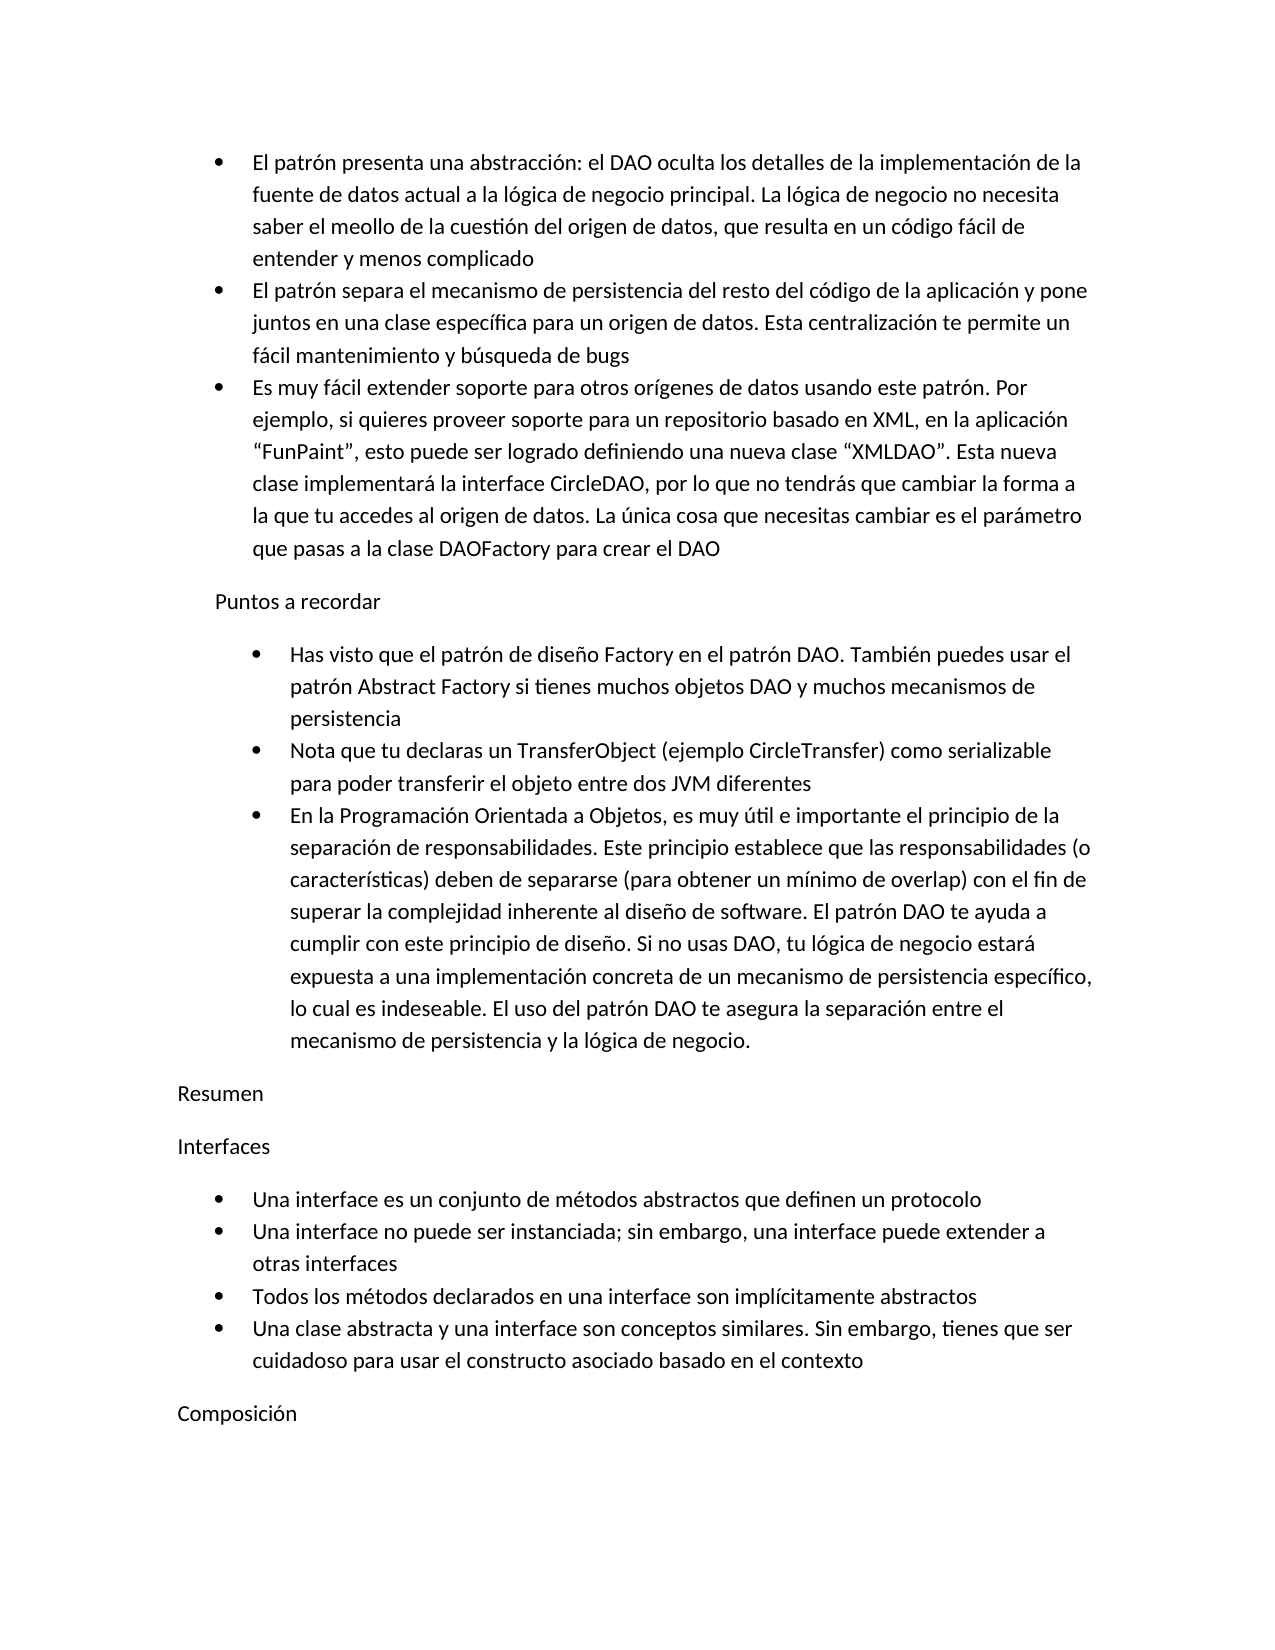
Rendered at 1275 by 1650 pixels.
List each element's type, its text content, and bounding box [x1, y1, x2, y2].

list El patrón separa el mecanismo de persistencia del resto del código de la aplicación y pone juntos en una clase específica para un origen de datos. Esta centralización te permite un fácil mantenimiento y búsqueda de bugs [215, 276, 1098, 369]
list El patrón presenta una abstracción: el DAO oculta los detalles de la implementación de la fuente de datos actual a la lógica de negocio principal. La lógica de negocio no necesita saber el meollo de la cuestión del origen de datos, que resulta en un código fácil de entender y menos complicado [215, 148, 1098, 272]
list En la Programación Orientada a Objetos, es muy útil e importante el principio de la separación de responsabilidades. Este principio establece que las responsabilidades (o características) deben de separarse (para obtener un mínimo de overlap) con el fin de superar la complejidad inherente al diseño de software. El patrón DAO te ayuda a cumplir con este principio de diseño. Si no usas DAO, tu lógica de negocio estará expuesta a una implementación concreta de un mecanismo de persistencia específico, lo cual es indeseable. El uso del patrón DAO te asegura la separación entre el mecanismo de persistencia y la lógica de negocio. [252, 801, 1098, 1054]
list Has visto que el patrón de diseño Factory en el patrón DAO. También puedes usar el patrón Abstract Factory si tienes muchos objetos DAO y muchos mecanismos de persistencia [252, 640, 1098, 732]
text Interfaces [177, 1132, 1098, 1160]
list Una interface es un conjunto de métodos abstractos que definen un protocolo [215, 1185, 1098, 1213]
list Nota que tu declaras un TransferObject (ejemplo CircleTransfer) como serializable para poder transferir el objeto entre dos JVM diferentes [252, 736, 1098, 797]
list Una clase abstracta y una interface son conceptos similares. Sin embargo, tienes que ser cuidadoso para usar el constructo asociado basado en el contexto [215, 1314, 1098, 1374]
text Resumen [177, 1079, 1098, 1107]
text Composición [177, 1399, 1098, 1427]
list Una interface no puede ser instanciada; sin embargo, una interface puede extender a otras interfaces [215, 1217, 1098, 1278]
text Puntos a recordar [215, 587, 1098, 615]
list Todos los métodos declarados en una interface son implícitamente abstractos [215, 1282, 1098, 1310]
list Es muy fácil extender soporte para otros orígenes de datos usando este patrón. Por ejemplo, si quieres proveer soporte para un repositorio basado en XML, en la aplicación “FunPaint”, esto puede ser logrado definiendo una nueva clase “XMLDAO”. Esta nueva clase implementará la interface CircleDAO, por lo que no tendrás que cambiar la forma a la que tu accedes al origen de datos. La única cosa que necesitas cambiar es el parámetro que pasas a la clase DAOFactory para crear el DAO [215, 373, 1098, 562]
